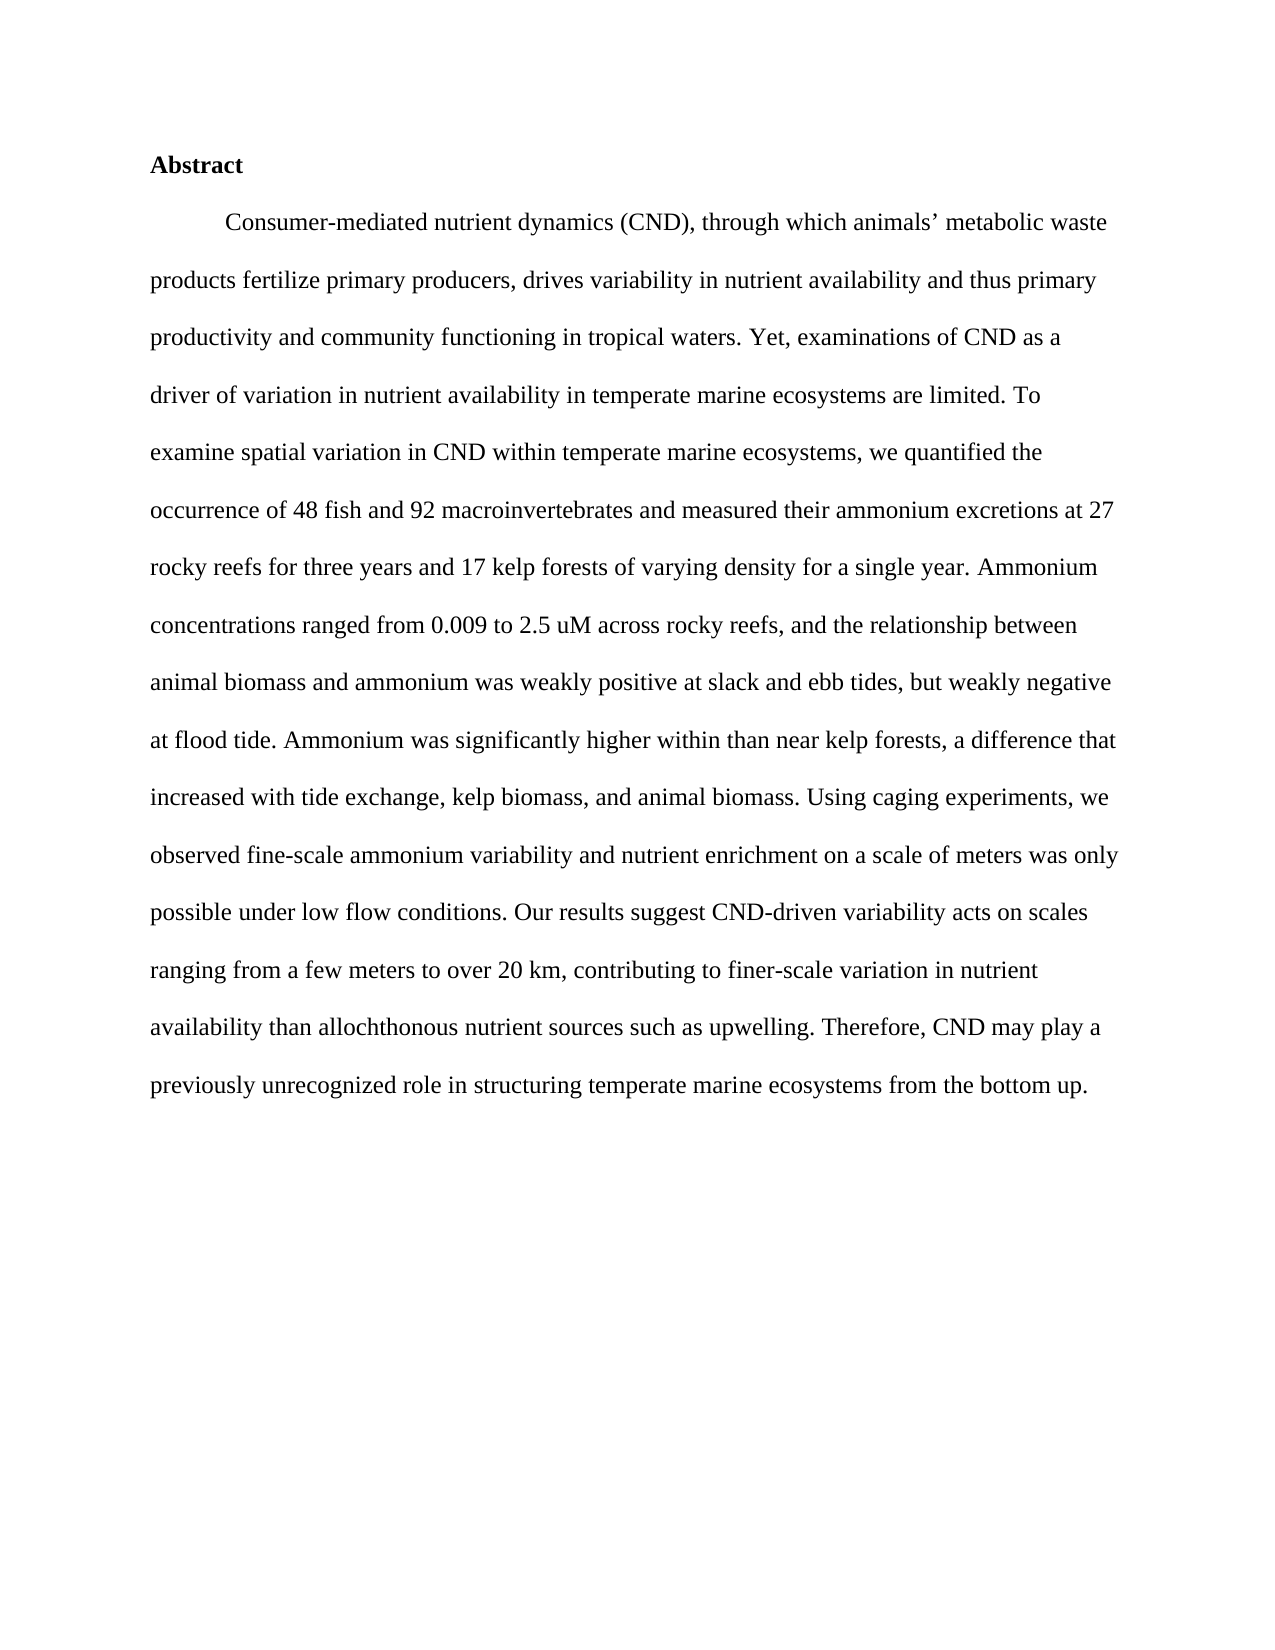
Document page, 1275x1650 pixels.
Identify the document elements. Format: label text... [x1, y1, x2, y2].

text Consumer-mediated nutrient dynamics (CND), through which animals’ metabolic waste products fertilize primary producers, drives variability in nutrient availability and thus primary productivity and community functioning in tropical waters. Yet, examinations of CND as a driver of variation in nutrient availability in temperate marine ecosystems are limited. To examine spatial variation in CND within temperate marine ecosystems, we quantified the occurrence of 48 fish and 92 macroinvertebrates and measured their ammonium excretions at 27 rocky reefs for three years and 17 kelp forests of varying density for a single year. Ammonium concentrations ranged from 0.009 to 2.5 uM across rocky reefs, and the relationship between animal biomass and ammonium was weakly positive at slack and ebb tides, but weakly negative at flood tide. Ammonium was significantly higher within than near kelp forests, a difference that increased with tide exchange, kelp biomass, and animal biomass. Using caging experiments, we observed fine-scale ammonium variability and nutrient enrichment on a scale of meters was only possible under low flow conditions. Our results suggest CND-driven variability acts on scales ranging from a few meters to over 20 km, contributing to finer-scale variation in nutrient availability than allochthonous nutrient sources such as upwelling. Therefore, CND may play a previously unrecognized role in structuring temperate marine ecosystems from the bottom up. [150, 207, 1125, 1099]
text Abstract [150, 150, 1125, 179]
